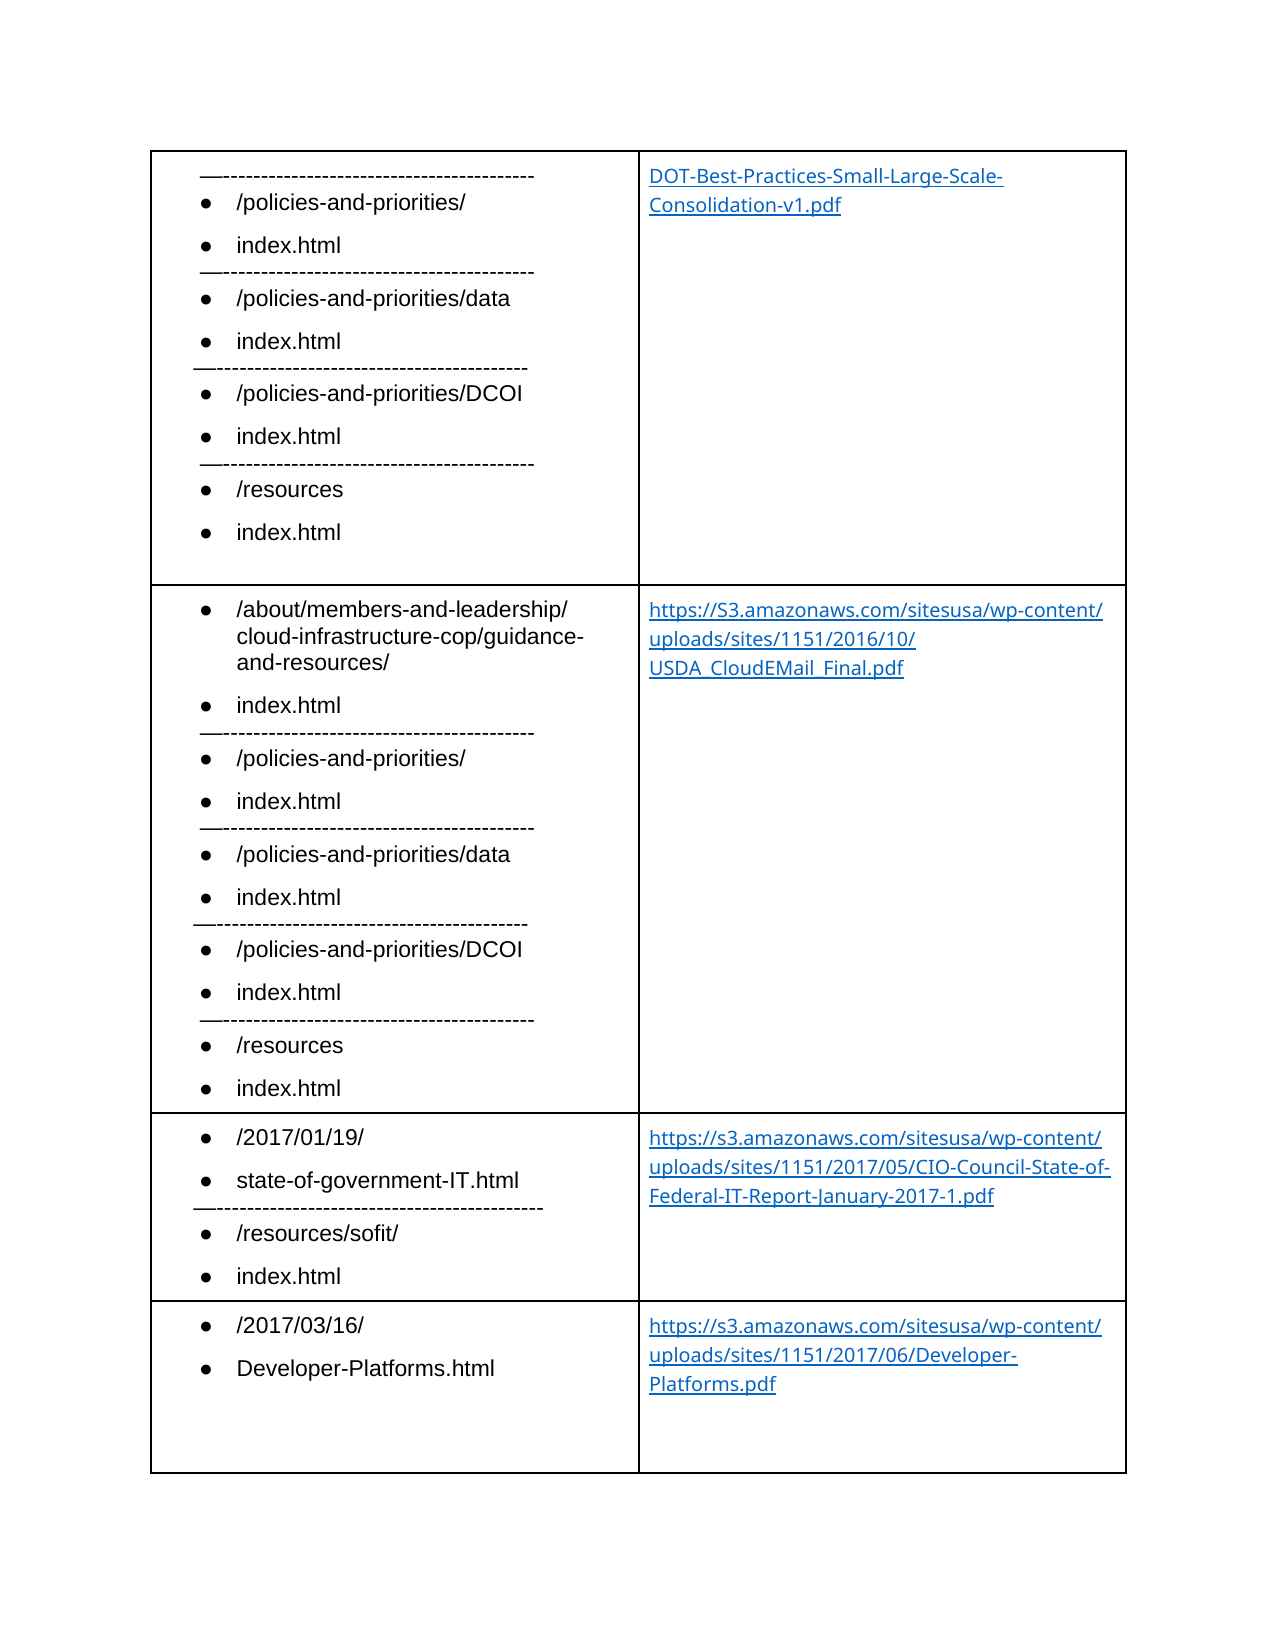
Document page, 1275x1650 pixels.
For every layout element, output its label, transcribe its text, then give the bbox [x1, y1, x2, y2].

table_cell https://s3.amazonaws.com/sitesusa/wp-content/uploads/sites/1151/2017/06/Developer-Platforms.pdf [640, 1302, 1125, 1472]
table_cell /2017/03/16/ Developer-Platforms.html [152, 1302, 638, 1472]
table_cell https://S3.amazonaws.com/sitesusa/wp-content/uploads/sites/1151/2016/10/USDA_CloudEMail_Final.pdf [640, 586, 1125, 1112]
table_cell /2017/01/19/ state-of-government-IT.html —------------------------------------------- /resources/sofit/ index.html [152, 1114, 638, 1300]
table_cell https://s3.amazonaws.com/sitesusa/wp-content/uploads/sites/1151/2017/05/CIO-Council-State-of-Federal-IT-Report-January-2017-1.pdf [640, 1114, 1125, 1300]
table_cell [152, 152, 638, 584]
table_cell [640, 152, 1125, 584]
